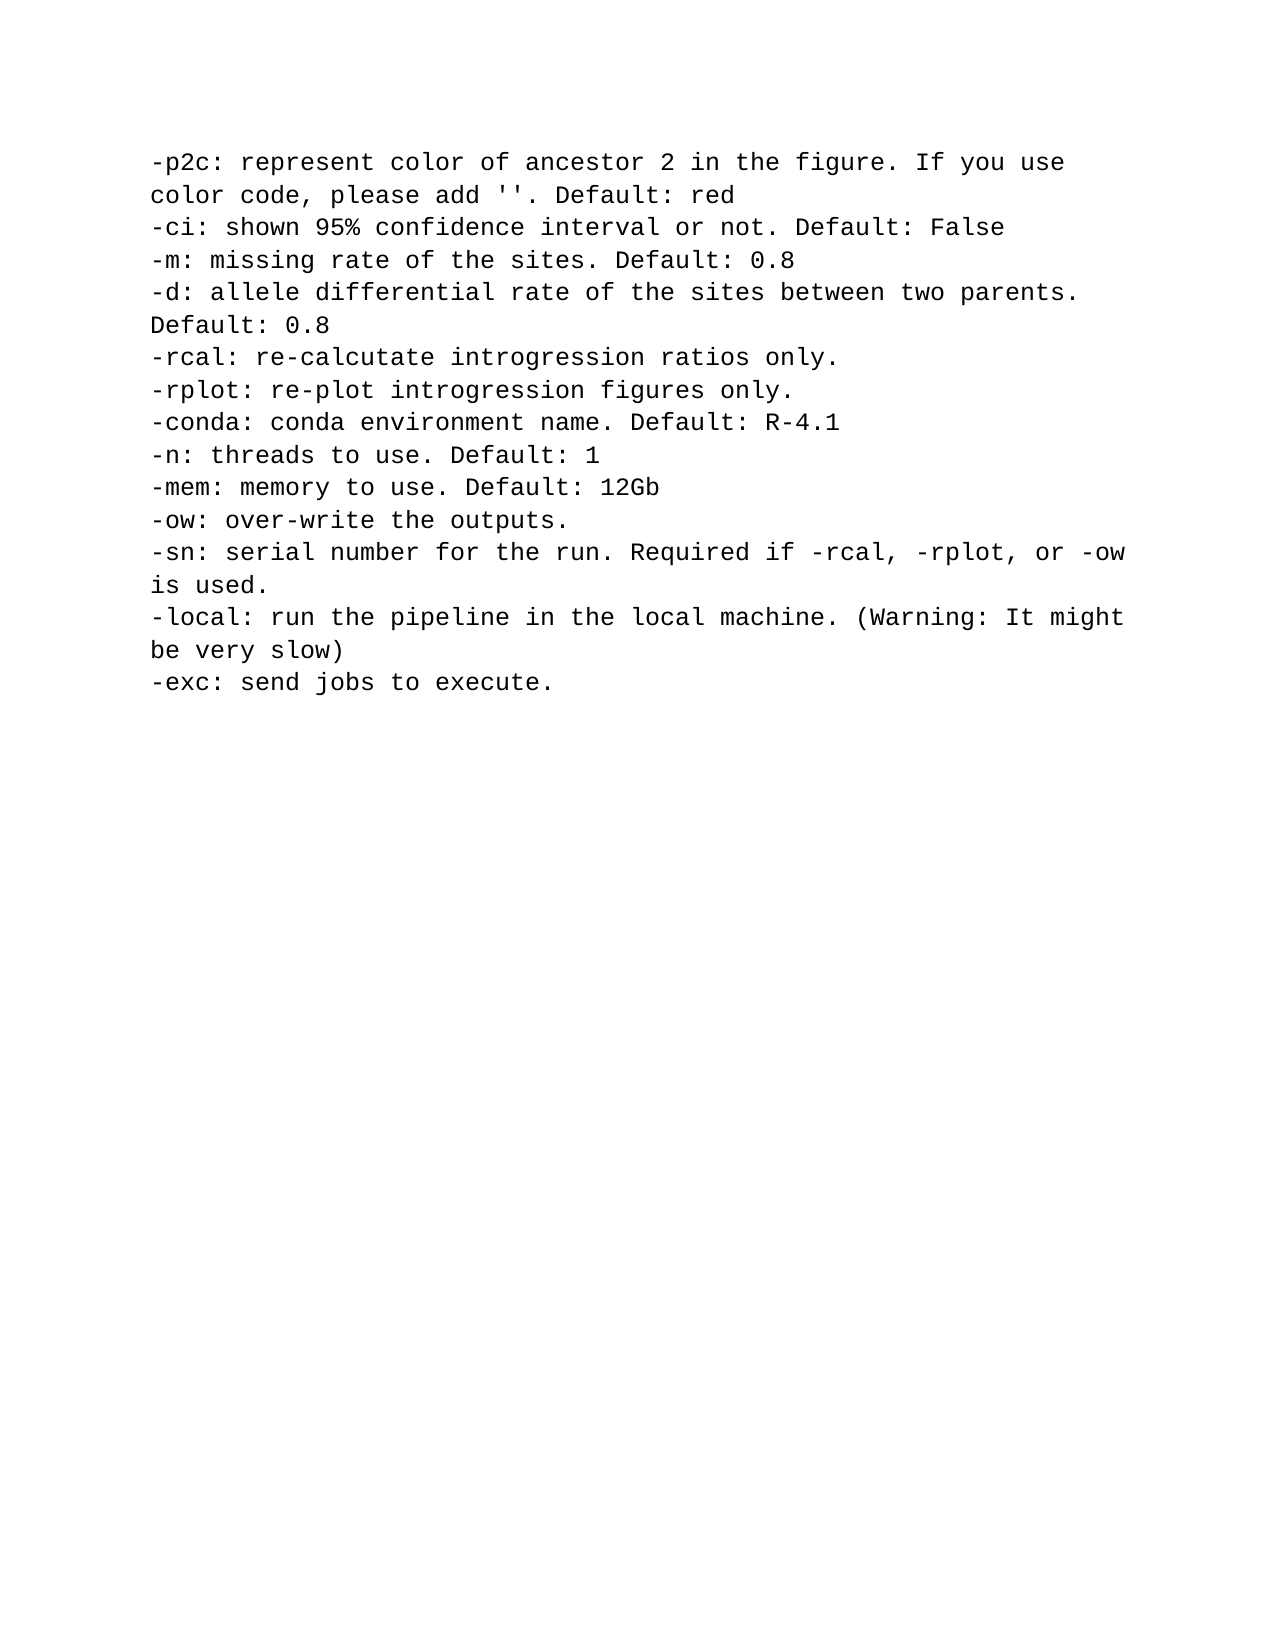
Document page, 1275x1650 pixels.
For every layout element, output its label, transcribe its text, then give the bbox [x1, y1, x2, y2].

text -ci: shown 95% confidence interval or not. Default: False [150, 215, 1125, 243]
text -ow: over-write the outputs. [150, 507, 1125, 536]
text -rplot: re-plot introgression figures only. [150, 377, 1125, 406]
text -conda: conda environment name. Default: R-4.1 [150, 410, 1125, 438]
text -p2c: represent color of ancestor 2 in the figure. If you use color code, please add ''. Default: red [150, 150, 1125, 211]
text -local: run the pipeline in the local machine. (Warning: It might be very slow) [150, 605, 1125, 666]
text -n: threads to use. Default: 1 [150, 442, 1125, 471]
text -d: allele differential rate of the sites between two parents. Default: 0.8 [150, 280, 1125, 341]
text -sn: serial number for the run. Required if -rcal, -rplot, or -ow is used. [150, 540, 1125, 601]
text -mem: memory to use. Default: 12Gb [150, 475, 1125, 503]
text -rcal: re-calcutate introgression ratios only. [150, 345, 1125, 373]
text -exc: send jobs to execute. [150, 670, 1125, 698]
text -m: missing rate of the sites. Default: 0.8 [150, 247, 1125, 276]
